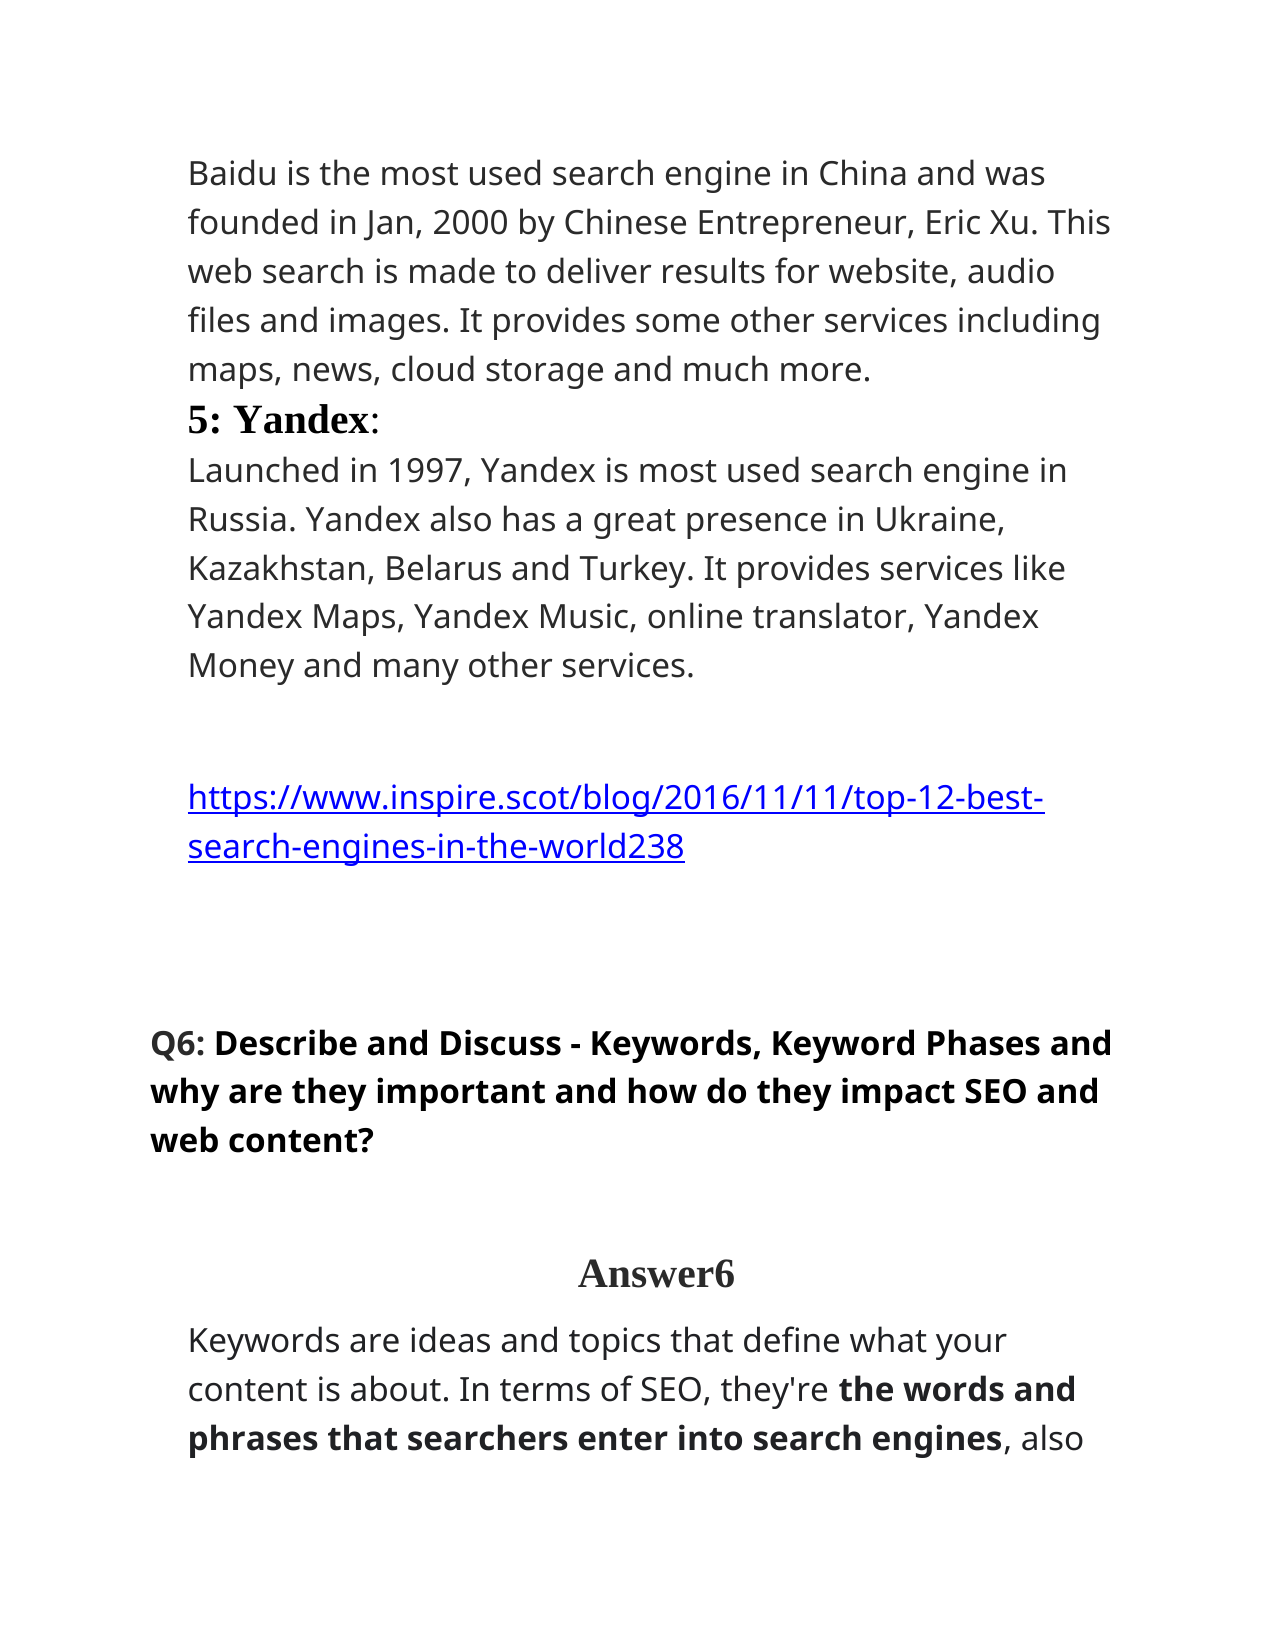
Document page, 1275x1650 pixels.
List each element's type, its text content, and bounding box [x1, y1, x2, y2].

text Baidu is the most used search engine in China and was founded in Jan, 2000 by Chinese Entrepreneur, Eric Xu. This web search is made to deliver results for website, audio files and images. It provides some other services including maps, news, cloud storage and much more. 5: Yandex: Launched in 1997, Yandex is most used search engine in Russia. Yandex also has a great presence in Ukraine, Kazakhstan, Belarus and Turkey. It provides services like Yandex Maps, Yandex Music, online translator, Yandex Money and many other services. [187, 150, 1125, 688]
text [187, 1317, 1125, 1460]
text Q6: Describe and Discuss - Keywords, Keyword Phases and why are they important and how do they impact SEO and web content? [150, 1019, 1125, 1163]
text Answer6 [187, 1248, 1125, 1296]
text https://www.inspire.scot/blog/2016/11/11/top-12-best-search-engines-in-the-world238 [187, 773, 1125, 868]
